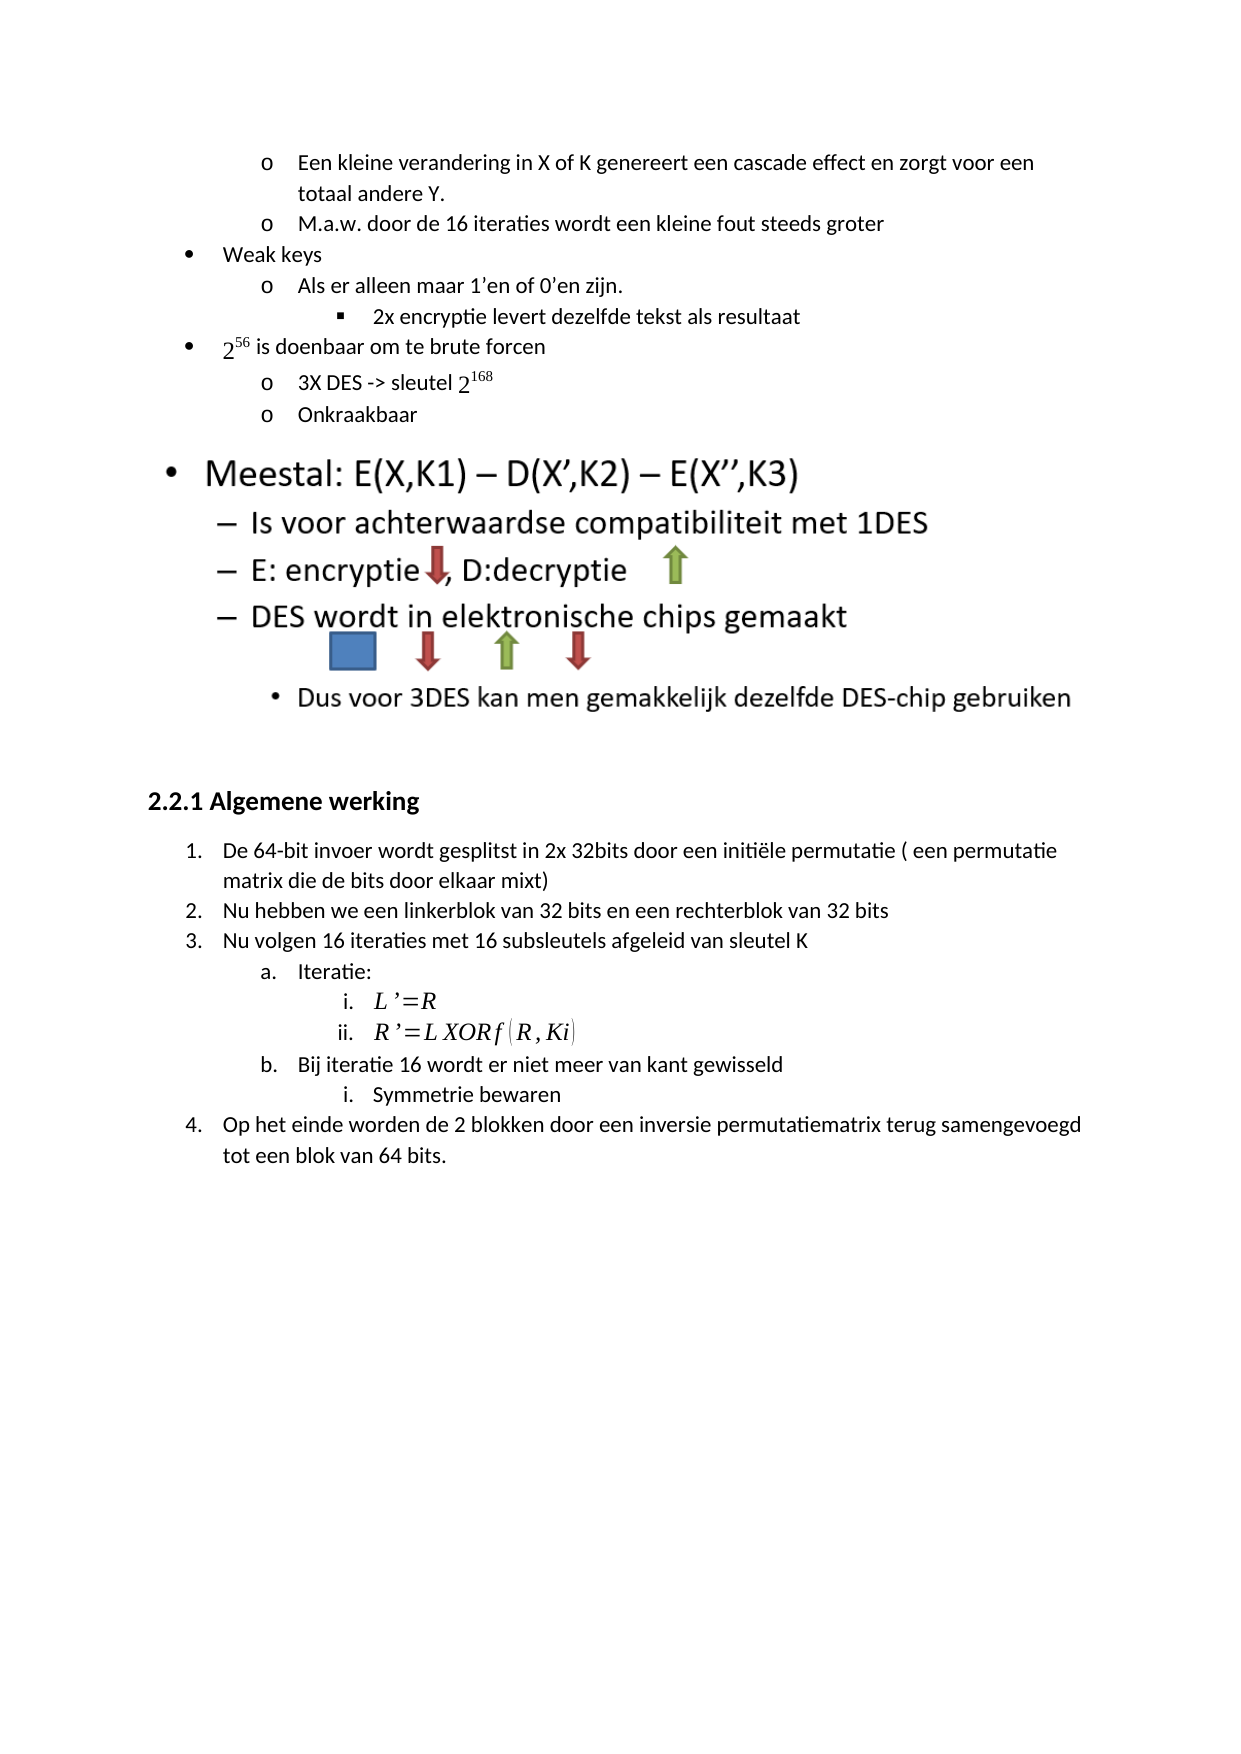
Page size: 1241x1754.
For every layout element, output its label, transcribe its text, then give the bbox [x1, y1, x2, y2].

list Symmetrie bewaren [354, 1080, 1093, 1108]
picture [147, 448, 1093, 718]
list M.a.w. door de 16 iteraties wordt een kleine fout steeds groter [260, 209, 1093, 238]
list Nu hebben we een linkerblok van 32 bits en een rechterblok van 32 bits [185, 896, 1093, 924]
list Weak keys [185, 241, 1093, 269]
list Iteratie: [260, 957, 1093, 985]
text 2.2.1 Algemene werking [148, 784, 1093, 817]
list Onkraakbaar [260, 401, 1093, 430]
list Nu volgen 16 iteraties met 16 subsleutels afgeleid van sleutel K [185, 927, 1093, 955]
list Als er alleen maar 1’en of 0’en zijn. [260, 271, 1093, 300]
list Op het einde worden de 2 blokken door een inversie permutatiematrix terug samengevoegd tot een blok van 64 bits. [185, 1111, 1093, 1169]
list 2x encryptie levert dezelfde tekst als resultaat [335, 302, 1093, 330]
list Bij iteratie 16 wordt er niet meer van kant gewisseld [260, 1050, 1093, 1078]
list Een kleine verandering in X of K genereert een cascade effect en zorgt voor een totaal andere Y. [260, 148, 1093, 207]
list De 64-bit invoer wordt gesplitst in 2x 32bits door een initiële permutatie ( een permutatie matrix die de bits door elkaar mixt) [185, 836, 1093, 894]
list is doenbaar om te brute forcen [185, 332, 1093, 365]
list 3X DES -> sleutel [260, 367, 1093, 398]
